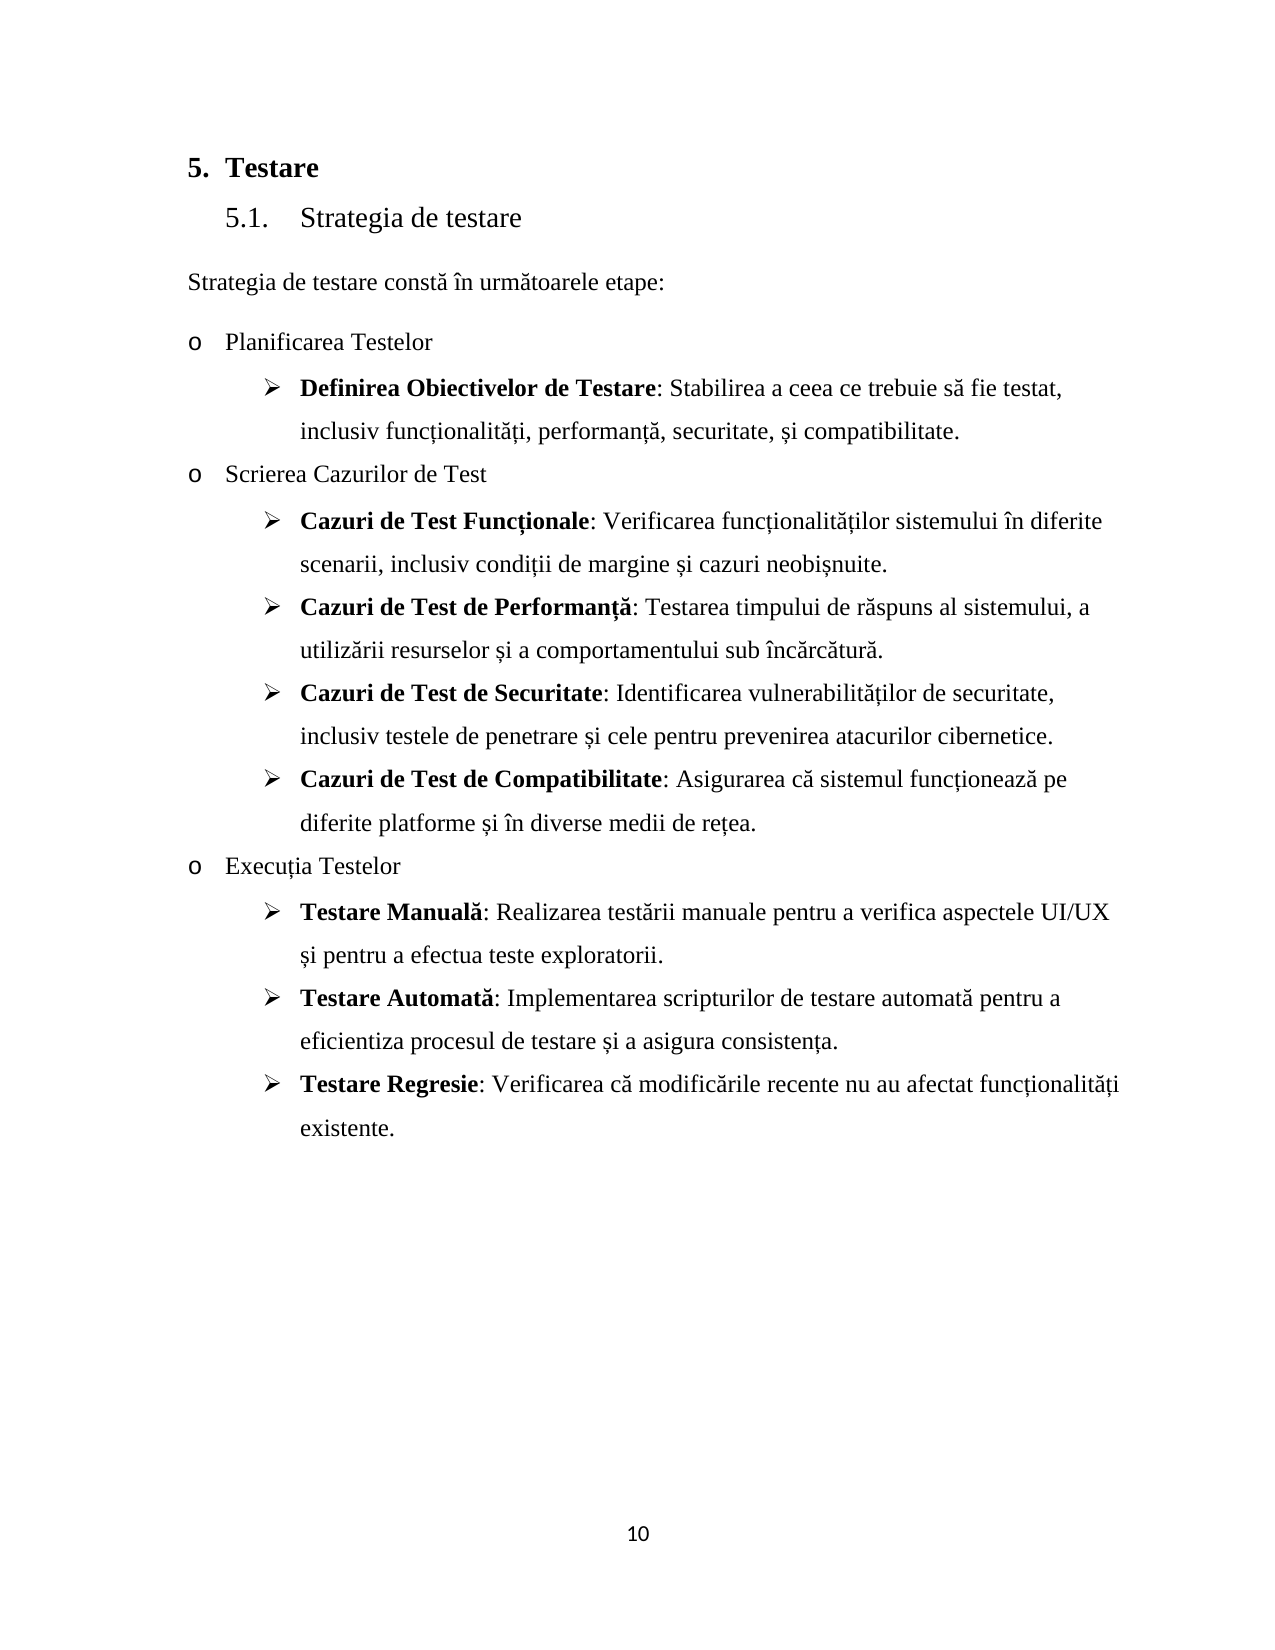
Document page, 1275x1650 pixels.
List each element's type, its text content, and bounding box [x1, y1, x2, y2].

list Definirea Obiectivelor de Testare: Stabilirea a ceea ce trebuie să fie testat, inclusiv funcționalități, performanță, securitate, și compatibilitate. [262, 373, 1125, 445]
list Cazuri de Test de Securitate: Identificarea vulnerabilităților de securitate, inclusiv testele de penetrare și cele pentru prevenirea atacurilor cibernetice. [262, 678, 1125, 750]
list Cazuri de Test Funcționale: Verificarea funcționalităților sistemului în diferite scenarii, inclusiv condiții de margine și cazuri neobișnuite. [262, 506, 1125, 578]
list Cazuri de Test de Compatibilitate: Asigurarea că sistemul funcționează pe diferite platforme și în diverse medii de rețea. [262, 764, 1125, 836]
list Planificarea Testelor [187, 327, 1125, 358]
list Strategia de testare [225, 200, 1125, 234]
list Testare Manuală: Realizarea testării manuale pentru a verifica aspectele UI/UX și pentru a efectua teste exploratorii. [262, 897, 1125, 969]
text Strategia de testare constă în următoarele etape: [187, 267, 1125, 296]
list Execuția Testelor [187, 851, 1125, 882]
list Testare Regresie: Verificarea că modificările recente nu au afectat funcționalități existente. [262, 1069, 1125, 1141]
list Testare Automată: Implementarea scripturilor de testare automată pentru a eficientiza procesul de testare și a asigura consistența. [262, 983, 1125, 1055]
list Cazuri de Test de Performanță: Testarea timpului de răspuns al sistemului, a utilizării resurselor și a comportamentului sub încărcătură. [262, 592, 1125, 664]
list Testare [187, 150, 1125, 183]
list Scrierea Cazurilor de Test [187, 459, 1125, 490]
